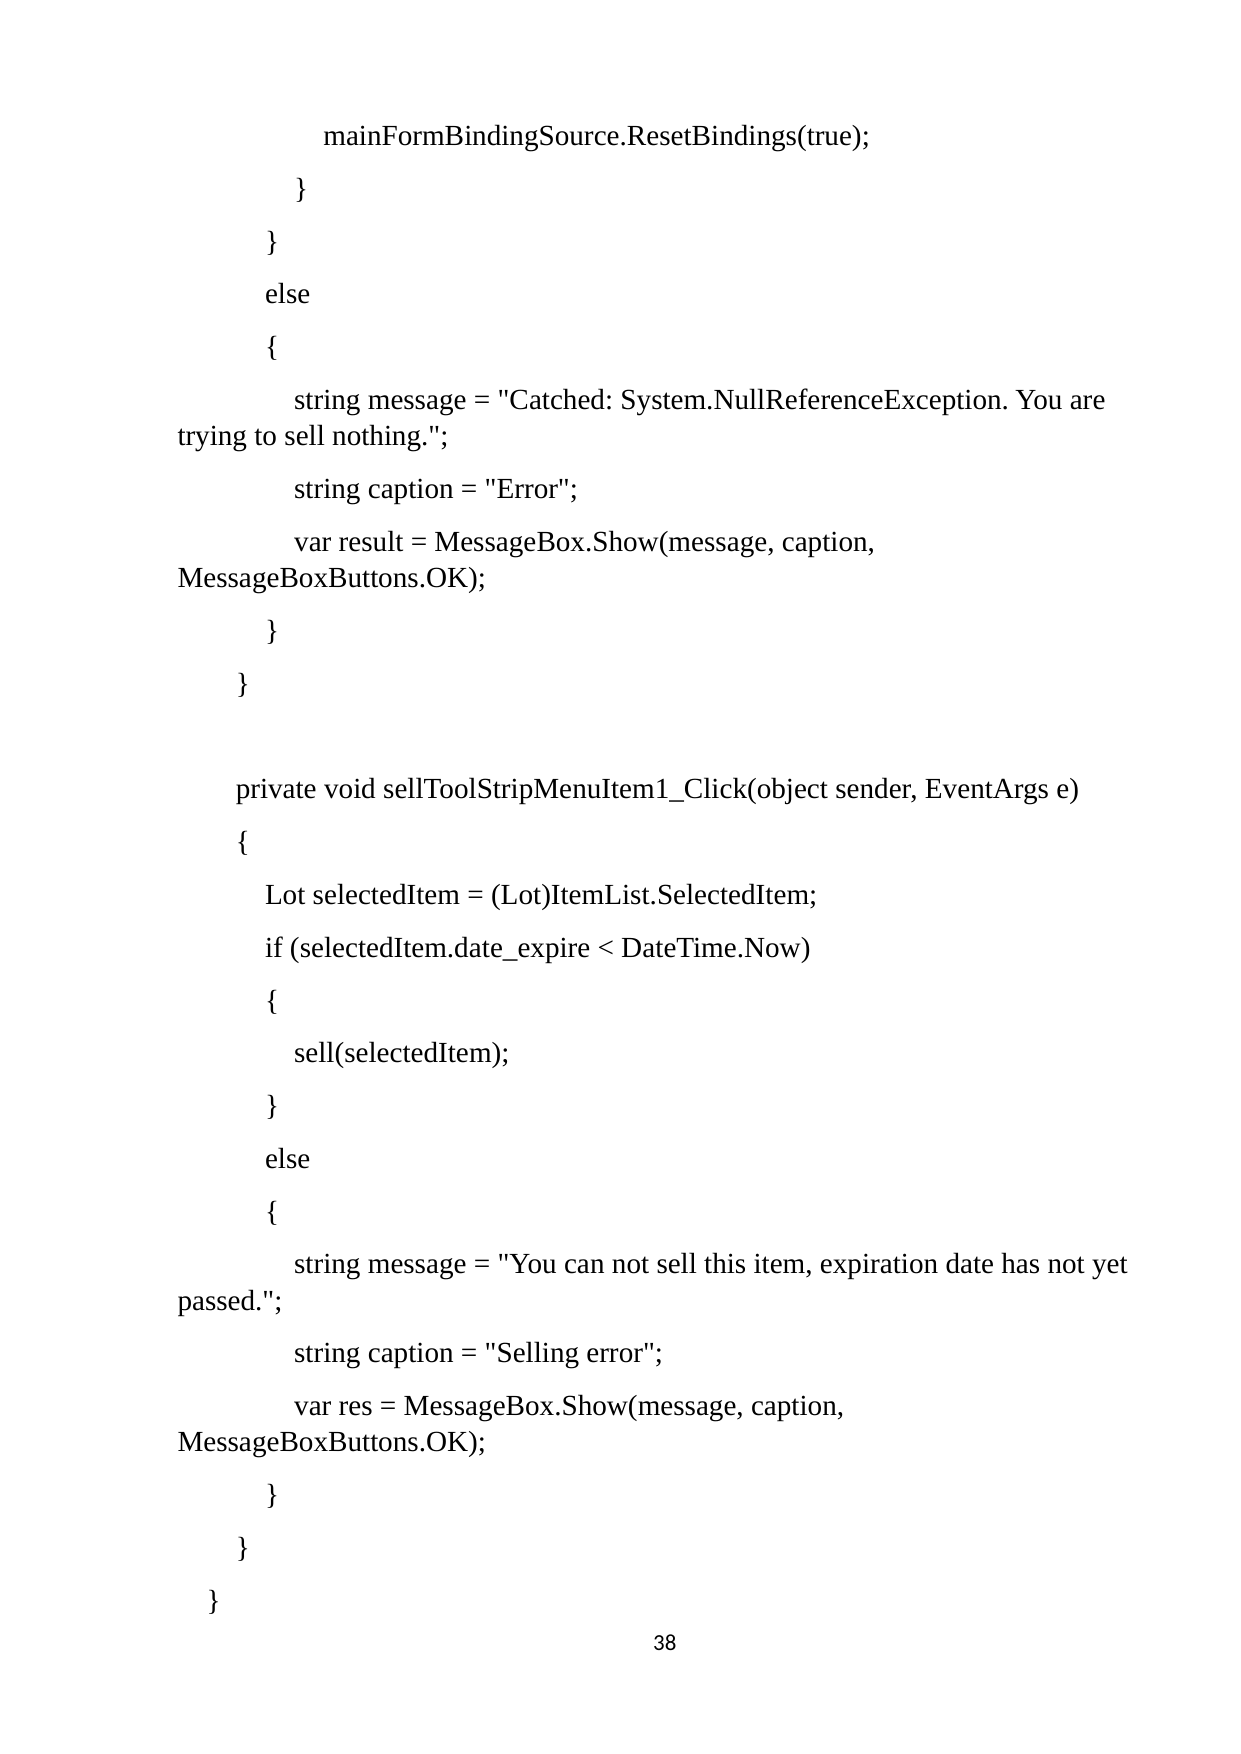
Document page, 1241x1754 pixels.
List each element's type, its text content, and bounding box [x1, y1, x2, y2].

text string message = "You can not sell this item, expiration date has not yet passed."; [177, 1247, 1152, 1316]
text else [177, 277, 1152, 310]
text mainFormBindingSource.ResetBindings(true); [177, 118, 1152, 152]
text { [177, 329, 1152, 363]
text } [177, 613, 1152, 646]
text var res = MessageBox.Show(message, caption, MessageBoxButtons.OK); [177, 1388, 1152, 1458]
text sell(selectedItem); [177, 1035, 1152, 1069]
text if (selectedItem.date_expire < DateTime.Now) [177, 930, 1152, 963]
text var result = MessageBox.Show(message, caption, MessageBoxButtons.OK); [177, 524, 1152, 594]
text } [177, 171, 1152, 204]
text { [177, 824, 1152, 858]
text } [177, 666, 1152, 699]
text } [177, 1530, 1152, 1564]
text Lot selectedItem = (Lot)ItemList.SelectedItem; [177, 877, 1152, 911]
text private void sellToolStripMenuItem1_Click(object sender, EventArgs e) [177, 771, 1152, 805]
text string caption = "Selling error"; [177, 1336, 1152, 1369]
text { [177, 983, 1152, 1016]
text } [177, 1477, 1152, 1511]
text { [177, 1194, 1152, 1227]
text } [177, 224, 1152, 257]
text string message = "Catched: System.NullReferenceException. You are trying to sell nothing."; [177, 382, 1152, 452]
text } [177, 1088, 1152, 1122]
text else [177, 1141, 1152, 1174]
text string caption = "Error"; [177, 471, 1152, 505]
text } [177, 1583, 1152, 1617]
